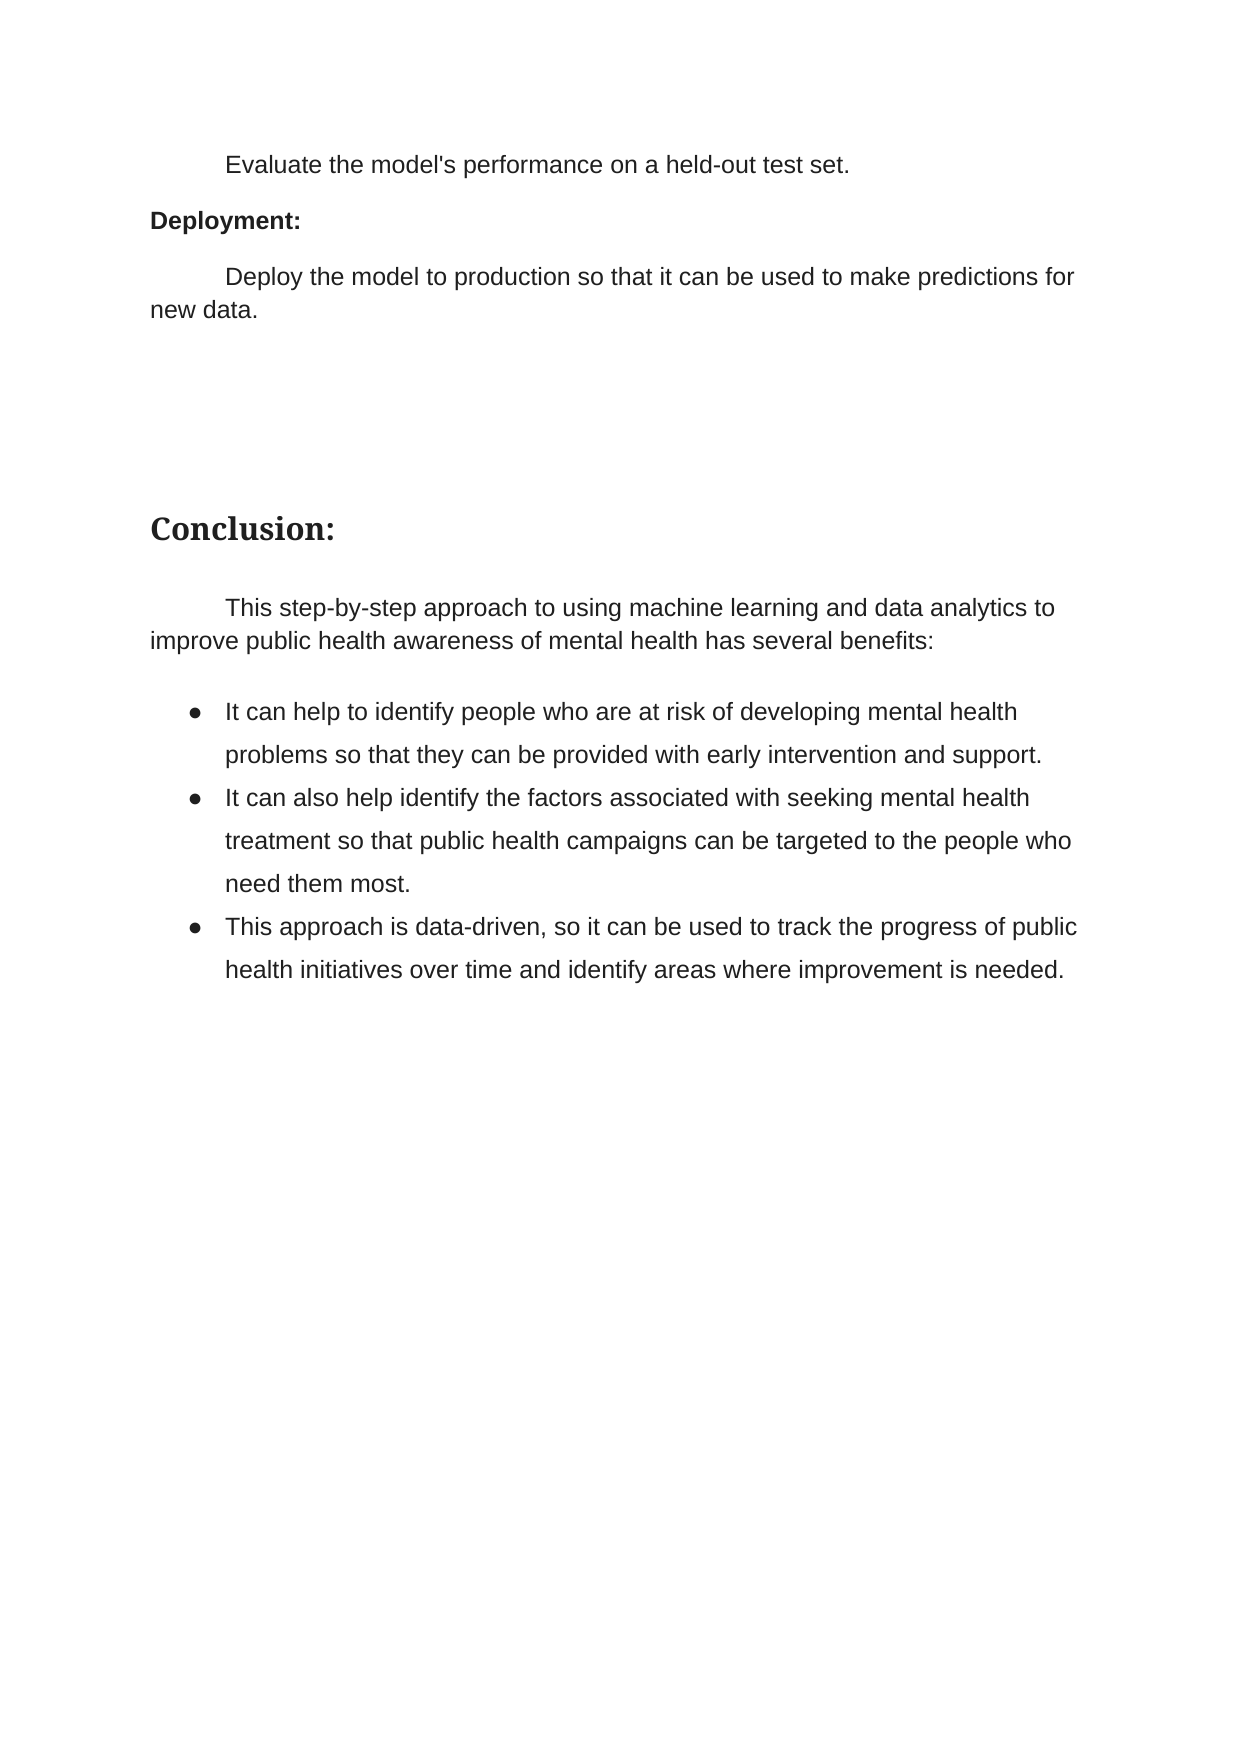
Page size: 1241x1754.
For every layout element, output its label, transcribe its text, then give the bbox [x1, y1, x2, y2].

text This step-by-step approach to using machine learning and data analytics to improve public health awareness of mental health has several benefits: [150, 593, 1090, 655]
list It can help to identify people who are at risk of developing mental health problems so that they can be provided with early intervention and support. [187, 696, 1090, 768]
text Deployment: [150, 206, 1090, 235]
text Conclusion: [150, 506, 1090, 549]
list It can also help identify the factors associated with seeking mental health treatment so that public health campaigns can be targeted to the people who need them most. [187, 783, 1090, 898]
text Deploy the model to production so that it can be used to make predictions for new data. [150, 262, 1090, 324]
list This approach is data-driven, so it can be used to track the progress of public health initiatives over time and identify areas where improvement is needed. [187, 912, 1090, 984]
text Evaluate the model's performance on a held-out test set. [150, 150, 1090, 179]
